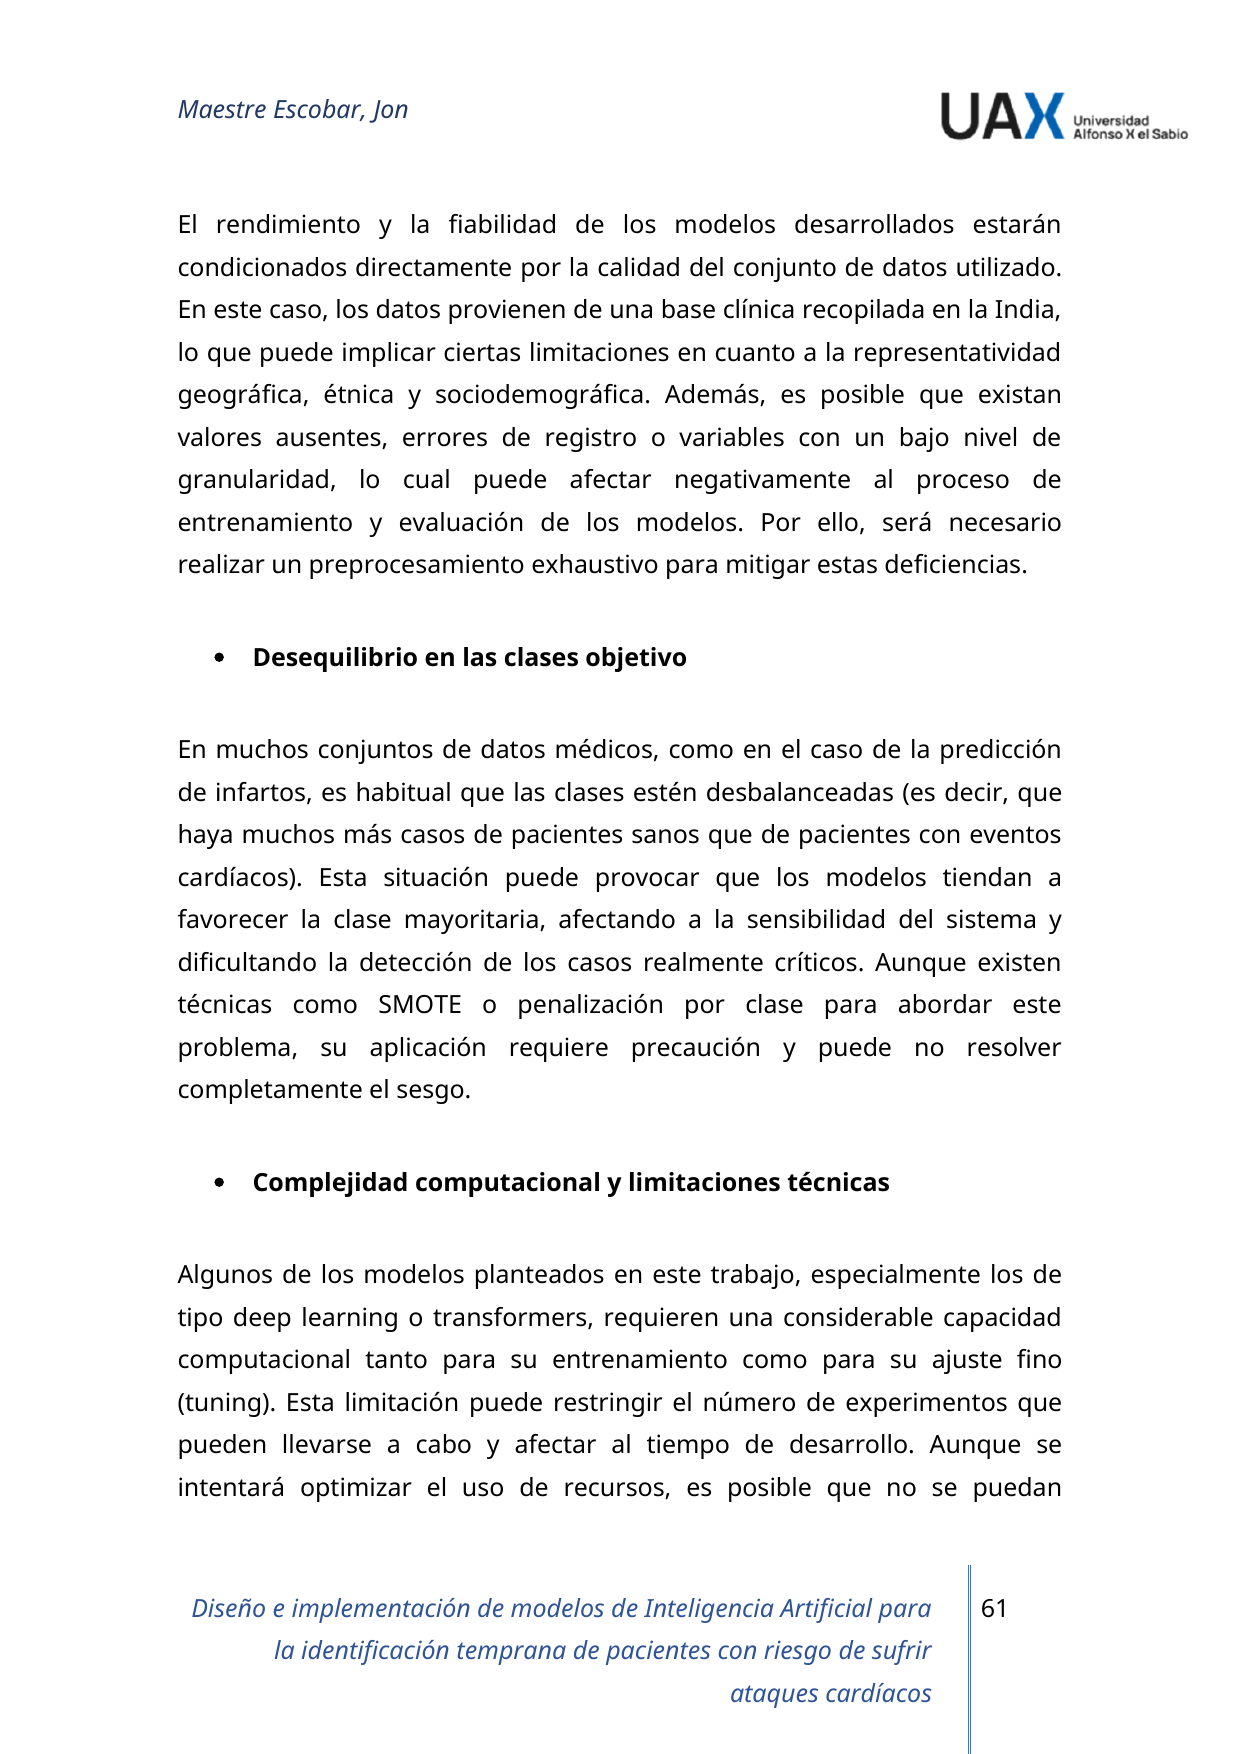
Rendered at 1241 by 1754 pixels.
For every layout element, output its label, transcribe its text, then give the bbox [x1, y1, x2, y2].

picture [940, 89, 1192, 144]
list Desequilibrio en las clases objetivo [215, 639, 1063, 673]
list Complejidad computacional y limitaciones técnicas [215, 1164, 1063, 1198]
text En muchos conjuntos de datos médicos, como en el caso de la predicción de infartos, es habitual que las clases estén desbalanceadas (es decir, que haya muchos más casos de pacientes sanos que de pacientes con eventos cardíacos). Esta situación puede provocar que los modelos tiendan a favorecer la clase mayoritaria, afectando a la sensibilidad del sistema y dificultando la detección de los casos realmente críticos. Aunque existen técnicas como SMOTE o penalización por clase para abordar este problema, su aplicación requiere precaución y puede no resolver completamente el sesgo. [177, 732, 1063, 1106]
text El rendimiento y la fiabilidad de los modelos desarrollados estarán condicionados directamente por la calidad del conjunto de datos utilizado. En este caso, los datos provienen de una base clínica recopilada en la India, lo que puede implicar ciertas limitaciones en cuanto a la representatividad geográfica, étnica y sociodemográfica. Además, es posible que existan valores ausentes, errores de registro o variables con un bajo nivel de granularidad, lo cual puede afectar negativamente al proceso de entrenamiento y evaluación de los modelos. Por ello, será necesario realizar un preprocesamiento exhaustivo para mitigar estas deficiencias. [177, 207, 1063, 581]
